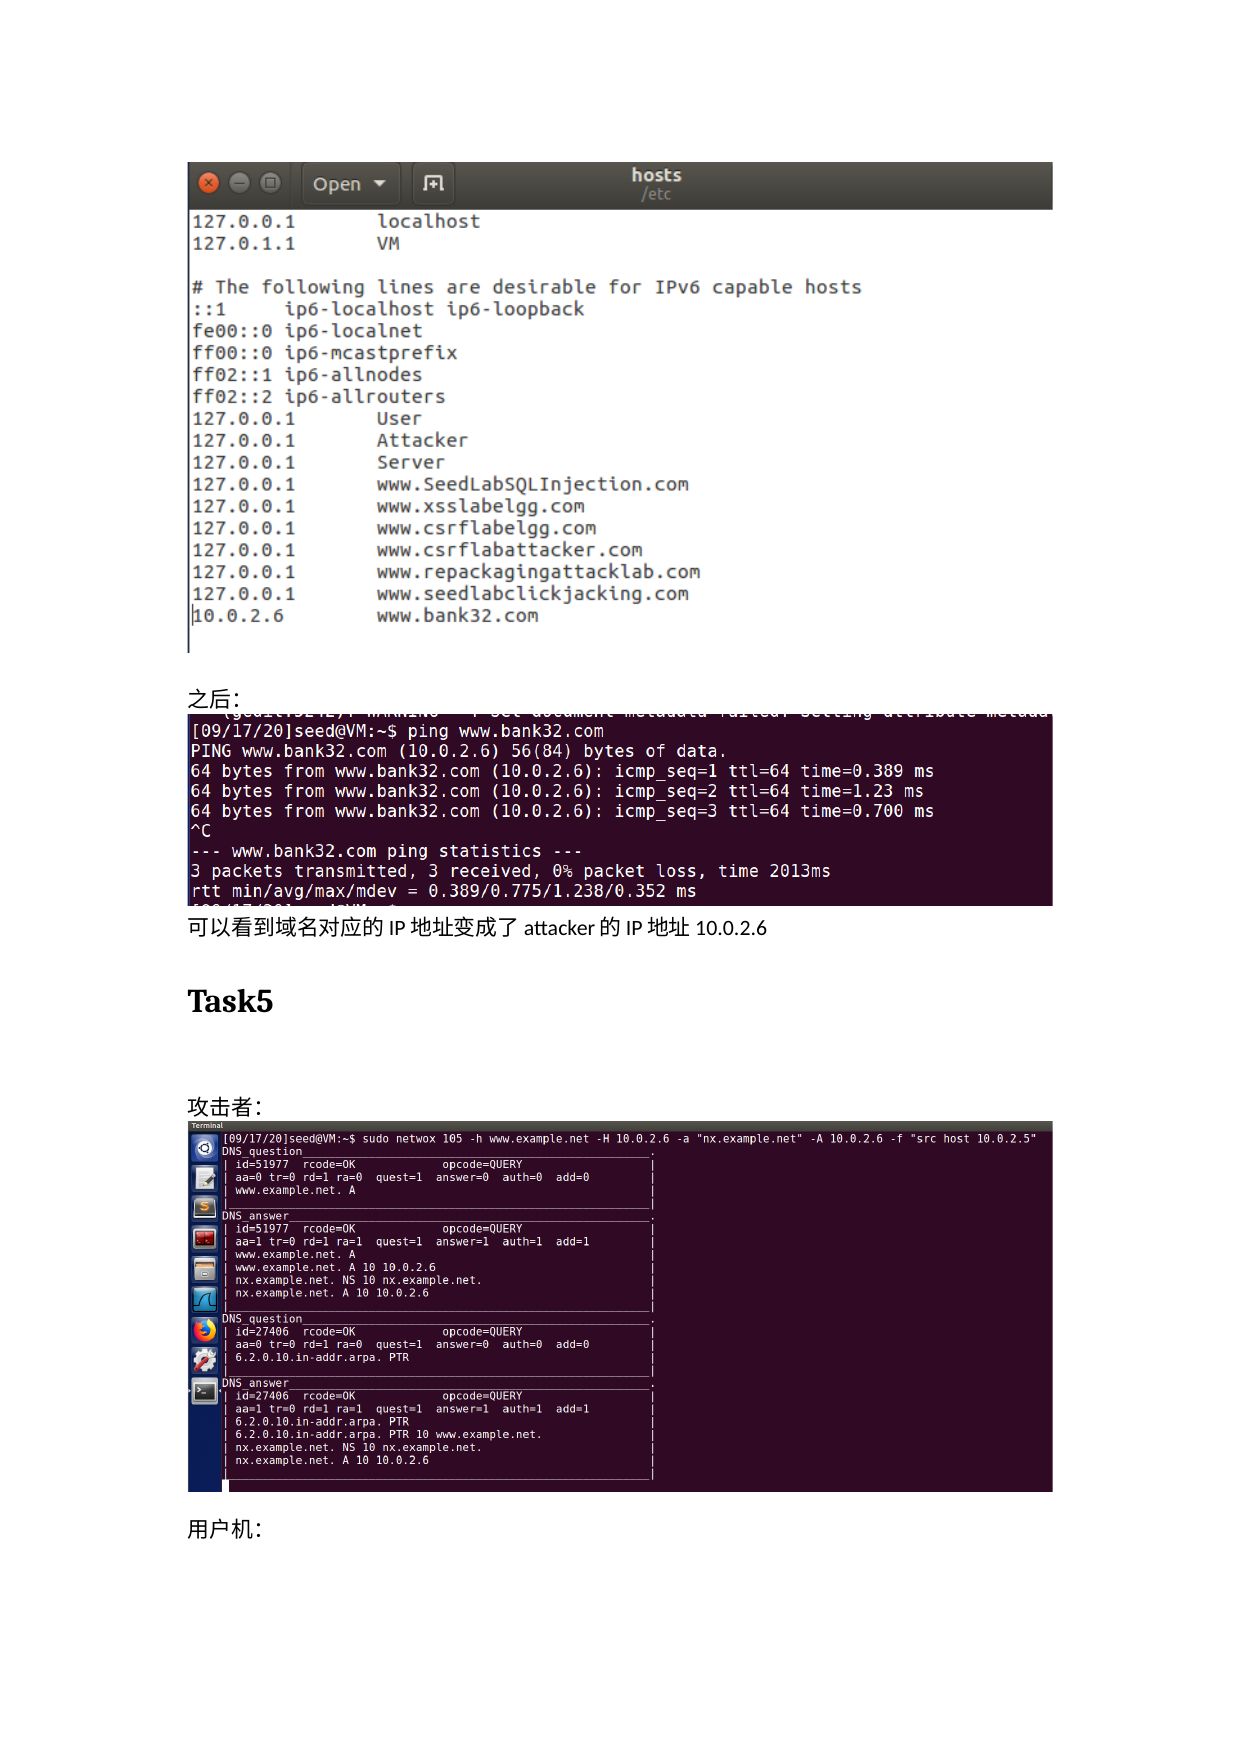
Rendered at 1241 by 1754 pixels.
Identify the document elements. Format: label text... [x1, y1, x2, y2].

picture [187, 1121, 1053, 1492]
text 用户机： [187, 1512, 1053, 1544]
picture [187, 714, 1053, 906]
text 攻击者： [187, 1089, 1053, 1121]
subtitle Task5 [187, 969, 1053, 1034]
text 之后： [187, 682, 1053, 714]
picture [187, 162, 1053, 653]
text 可以看到域名对应的IP地址变成了attacker的IP地址10.0.2.6 [187, 909, 1053, 942]
